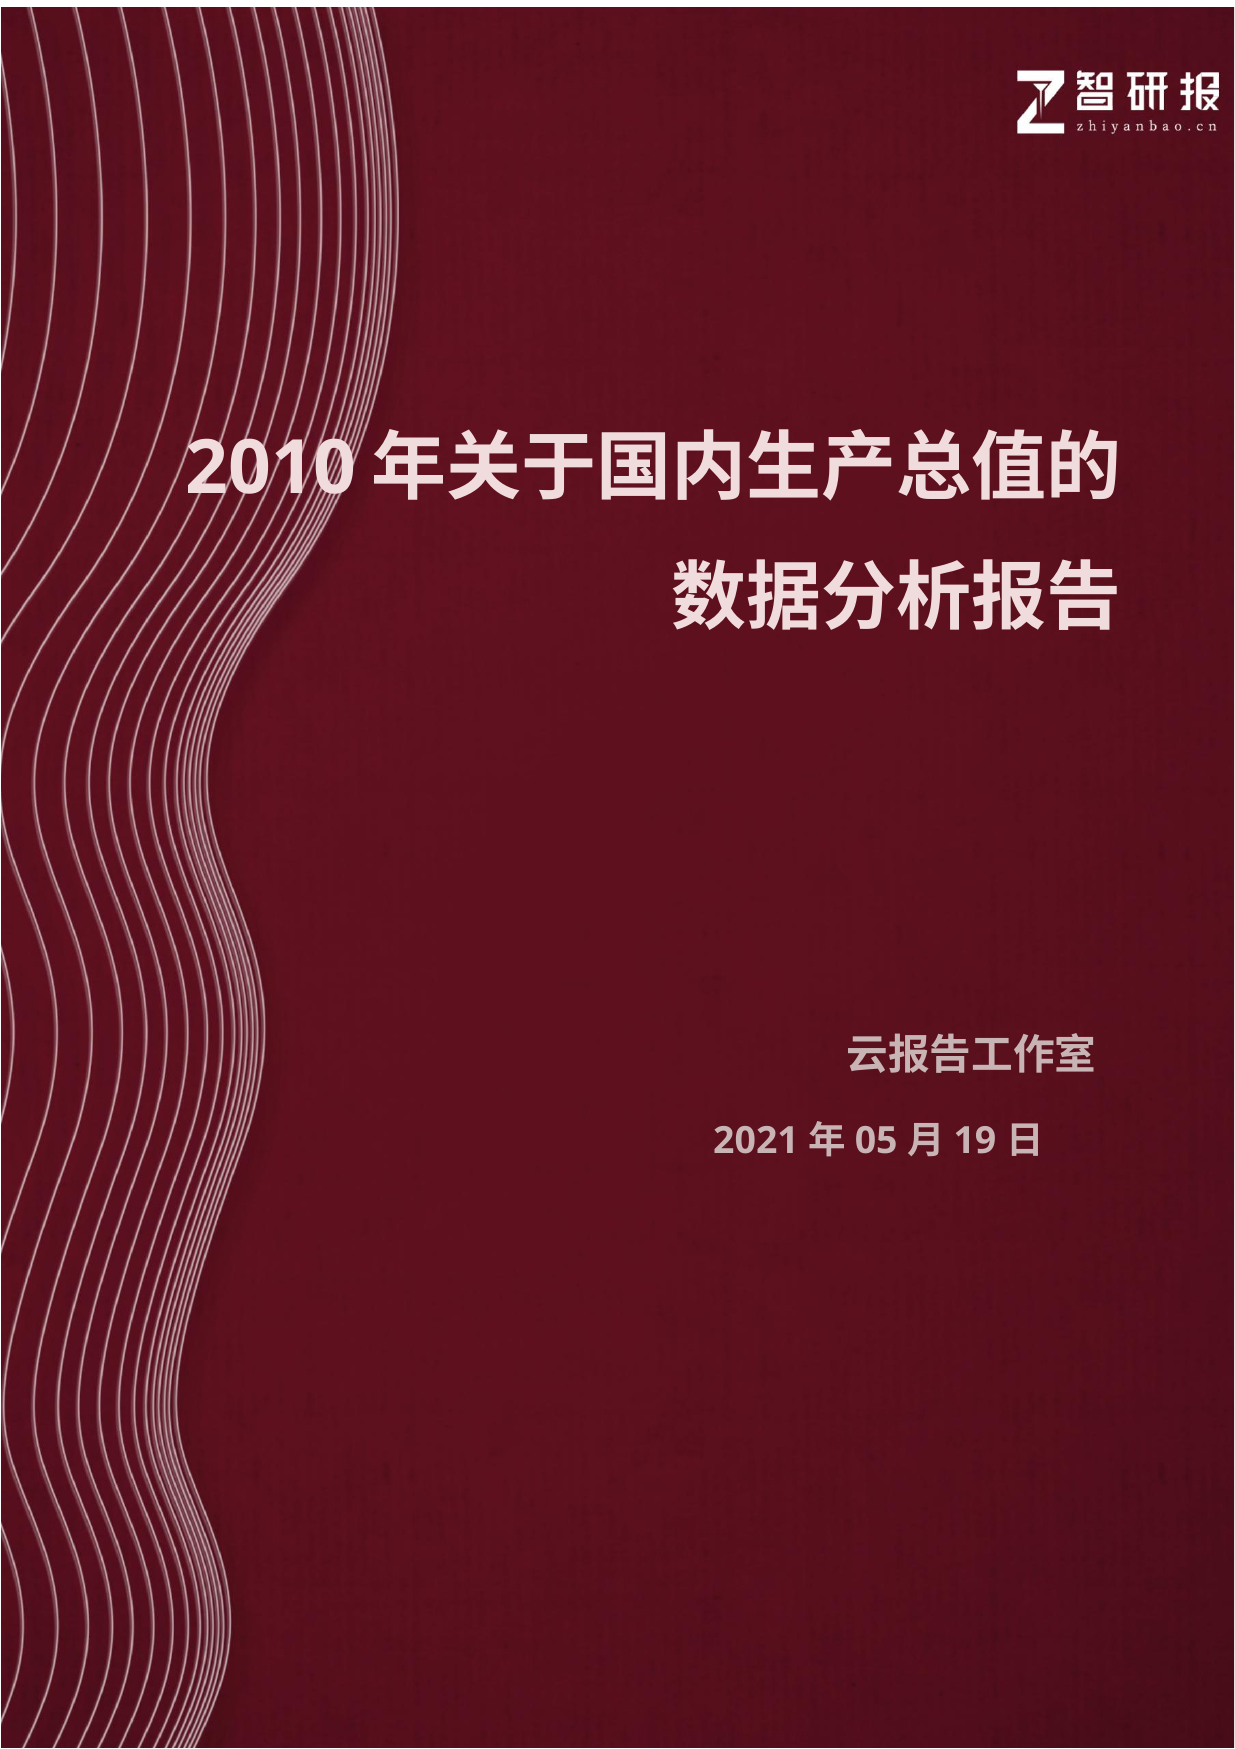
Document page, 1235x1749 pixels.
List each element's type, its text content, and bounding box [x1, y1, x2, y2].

picture [1, 7, 1235, 1748]
text 2010年关于国内生产总值的数据分析报告 [113, 396, 1121, 656]
text 云报告工作室 [113, 1019, 1121, 1084]
text 2021 年 05 月 19 日 [113, 1105, 1121, 1170]
